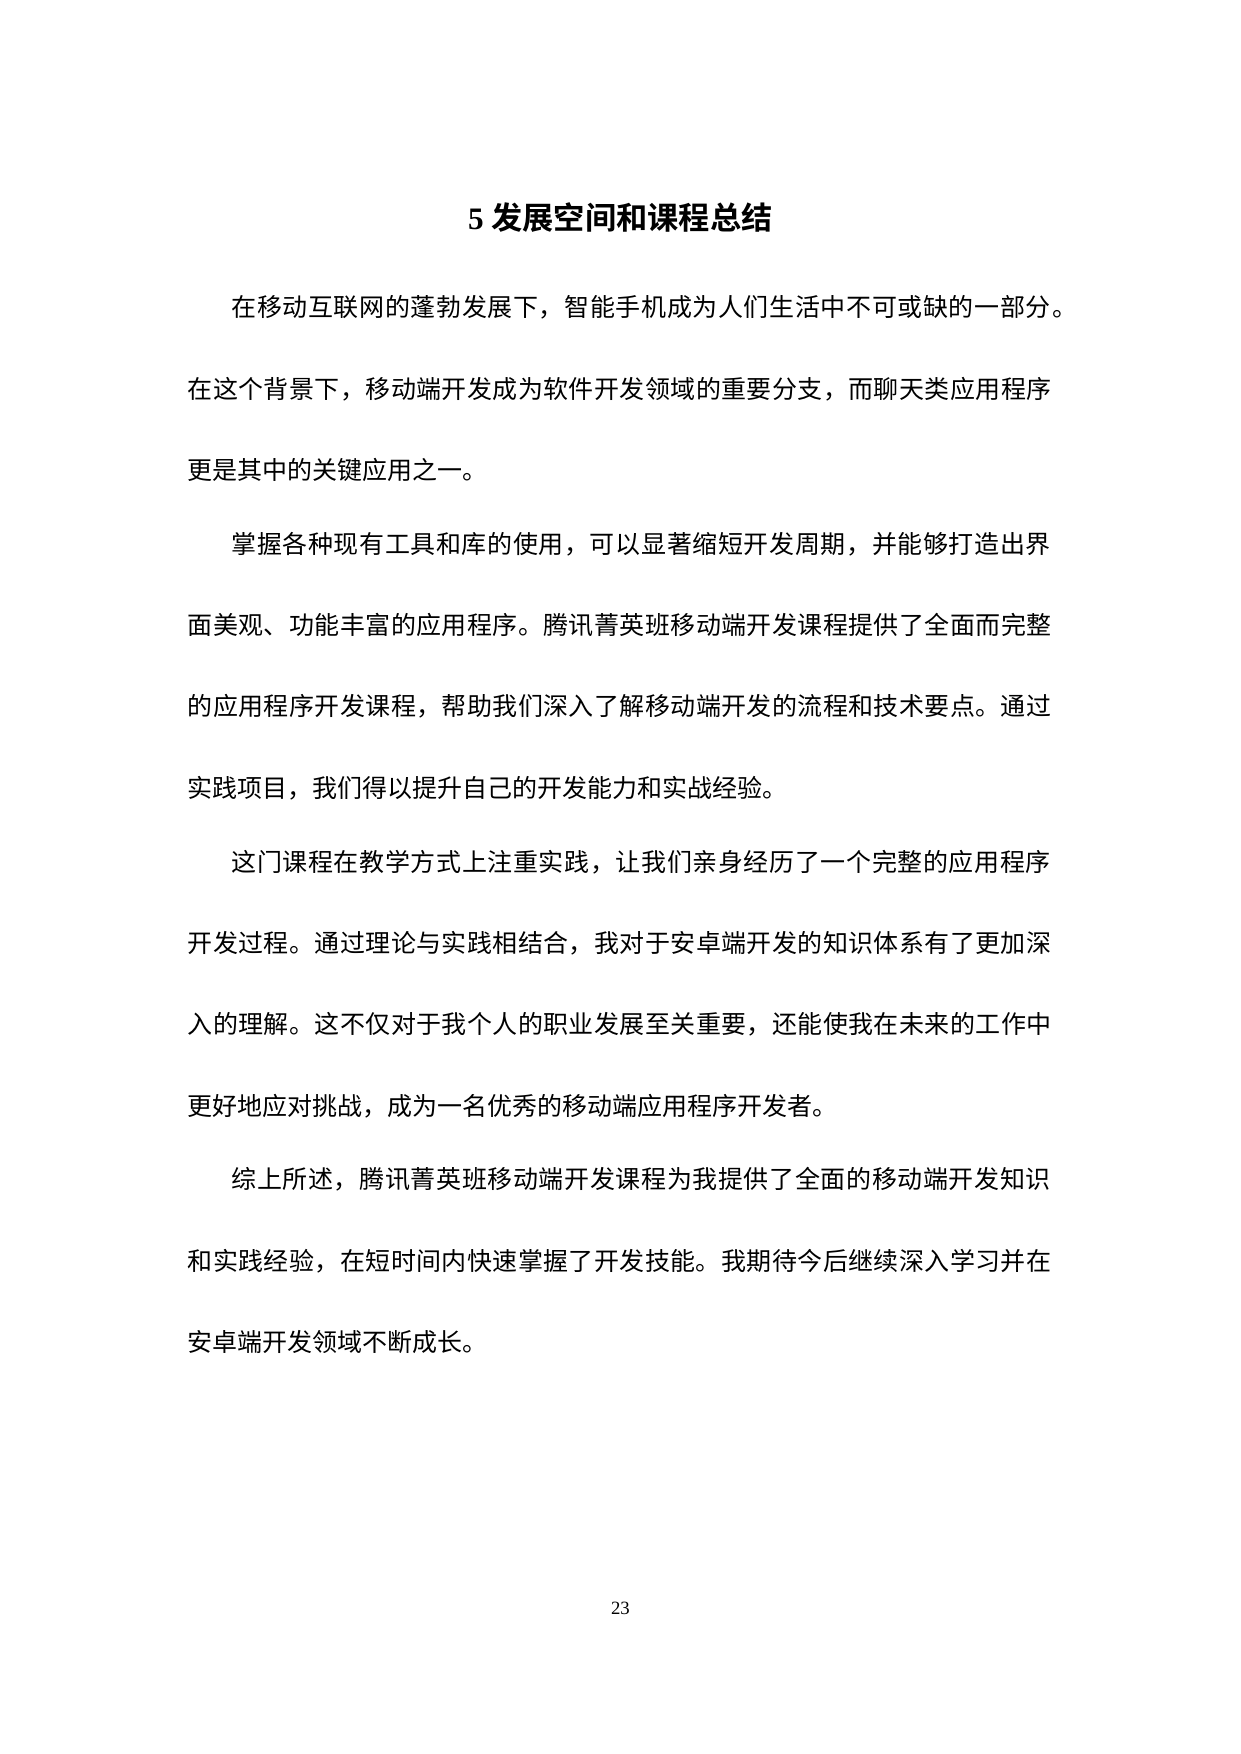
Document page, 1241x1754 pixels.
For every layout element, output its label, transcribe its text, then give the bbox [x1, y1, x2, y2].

text 掌握各种现有工具和库的使用，可以显著缩短开发周期，并能够打造出界面美观、功能丰富的应用程序。腾讯菁英班移动端开发课程提供了全面而完整的应用程序开发课程，帮助我们深入了解移动端开发的流程和技术要点。通过实践项目，我们得以提升自己的开发能力和实战经验。 [187, 510, 1053, 819]
text 综上所述，腾讯菁英班移动端开发课程为我提供了全面的移动端开发知识和实践经验，在短时间内快速掌握了开发技能。我期待今后继续深入学习并在安卓端开发领域不断成长。 [187, 1146, 1053, 1373]
subtitle 5 发展空间和课程总结 [187, 183, 1053, 248]
text 在移动互联网的蓬勃发展下，智能手机成为人们生活中不可或缺的一部分。在这个背景下，移动端开发成为软件开发领域的重要分支，而聊天类应用程序更是其中的关键应用之一。 [187, 273, 1053, 501]
text 这门课程在教学方式上注重实践，让我们亲身经历了一个完整的应用程序开发过程。通过理论与实践相结合，我对于安卓端开发的知识体系有了更加深入的理解。这不仅对于我个人的职业发展至关重要，还能使我在未来的工作中更好地应对挑战，成为一名优秀的移动端应用程序开发者。 [187, 828, 1053, 1137]
